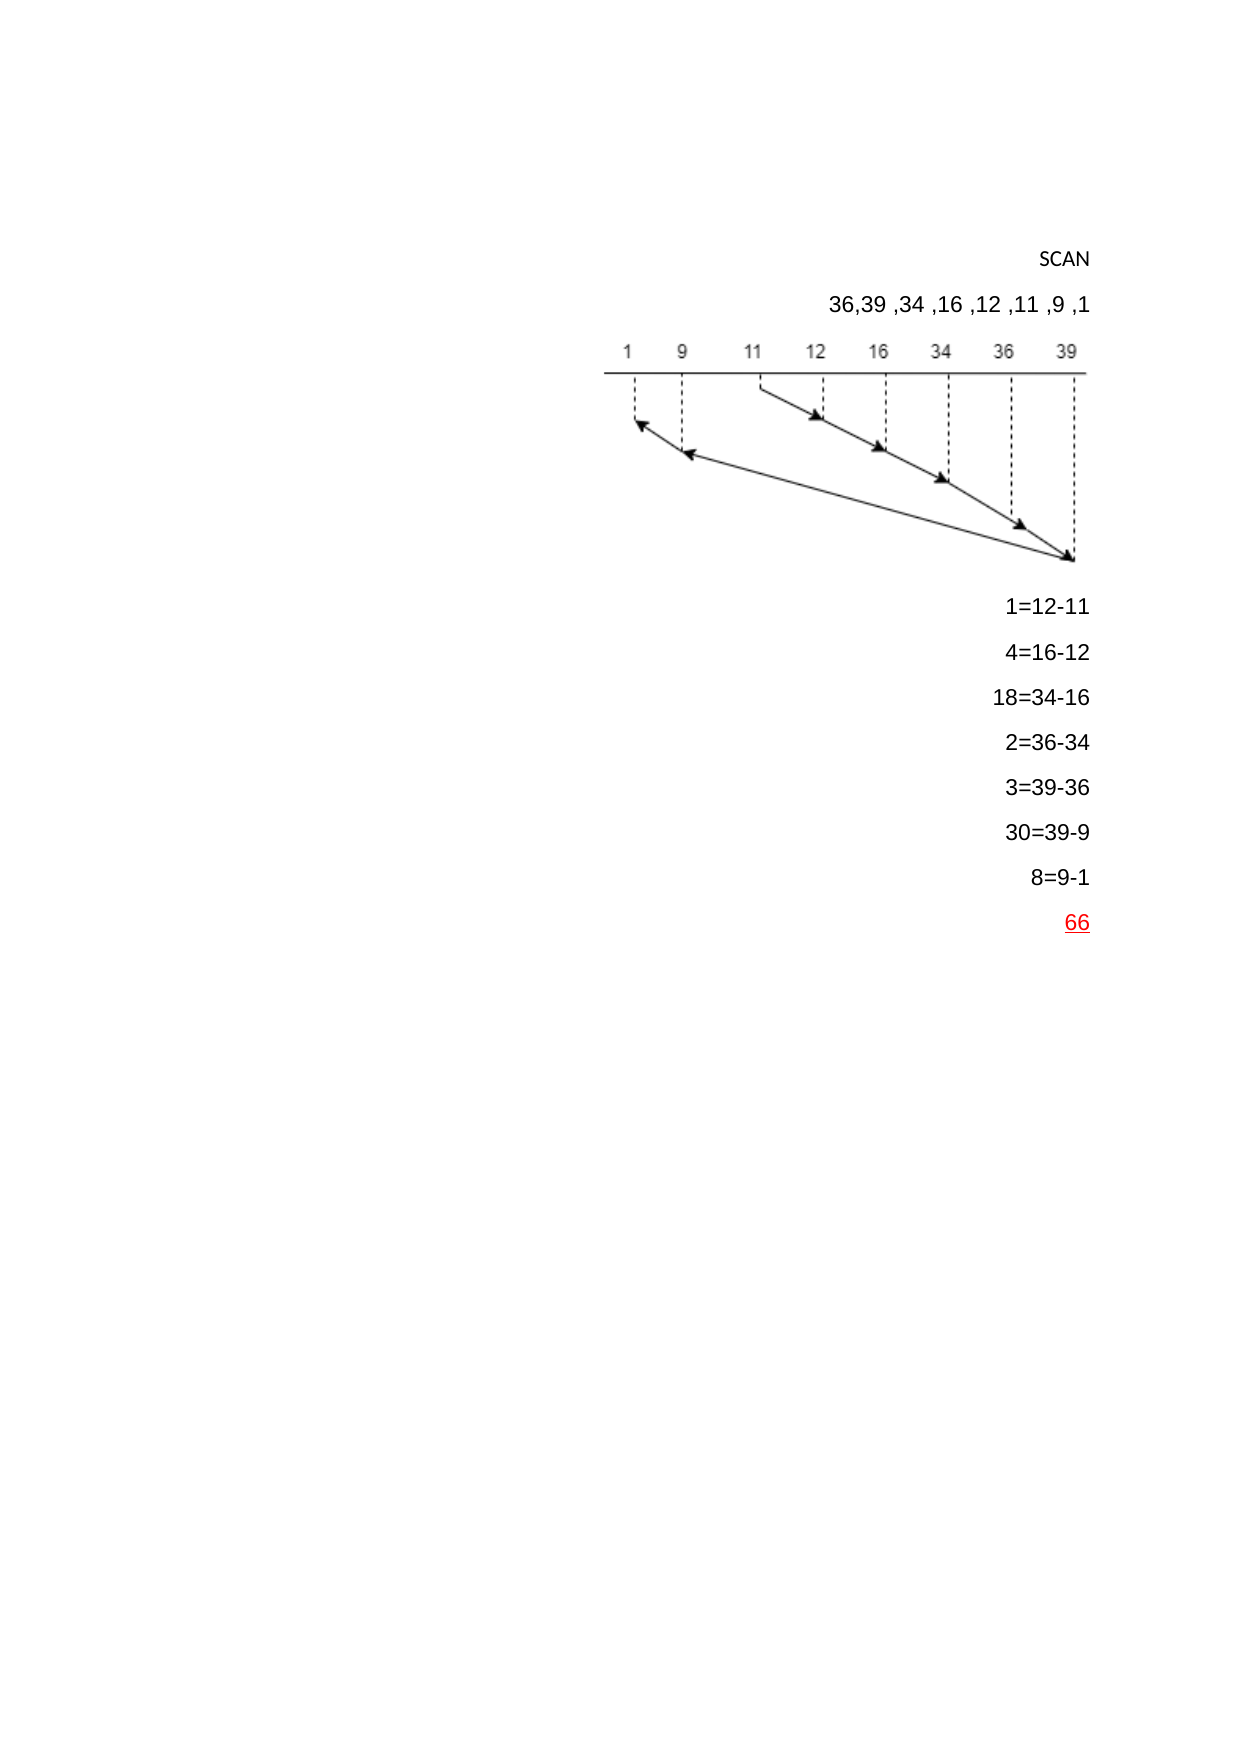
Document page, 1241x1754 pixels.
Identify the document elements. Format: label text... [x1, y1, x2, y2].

text 36-34=2 [150, 729, 1090, 755]
text 39-36=3 [150, 774, 1090, 800]
text 16-12=4 [150, 638, 1090, 665]
text 39-9=30 [150, 819, 1090, 845]
text 9-1=8 [150, 864, 1090, 890]
text 34-16=18 [150, 683, 1090, 710]
text 66 [150, 909, 1090, 935]
text SCAN [150, 244, 1090, 272]
text 1, 9, 11, 12, 16, 34, 36,39 [150, 291, 1090, 317]
picture [603, 335, 1090, 575]
text 12-11=1 [150, 593, 1090, 620]
